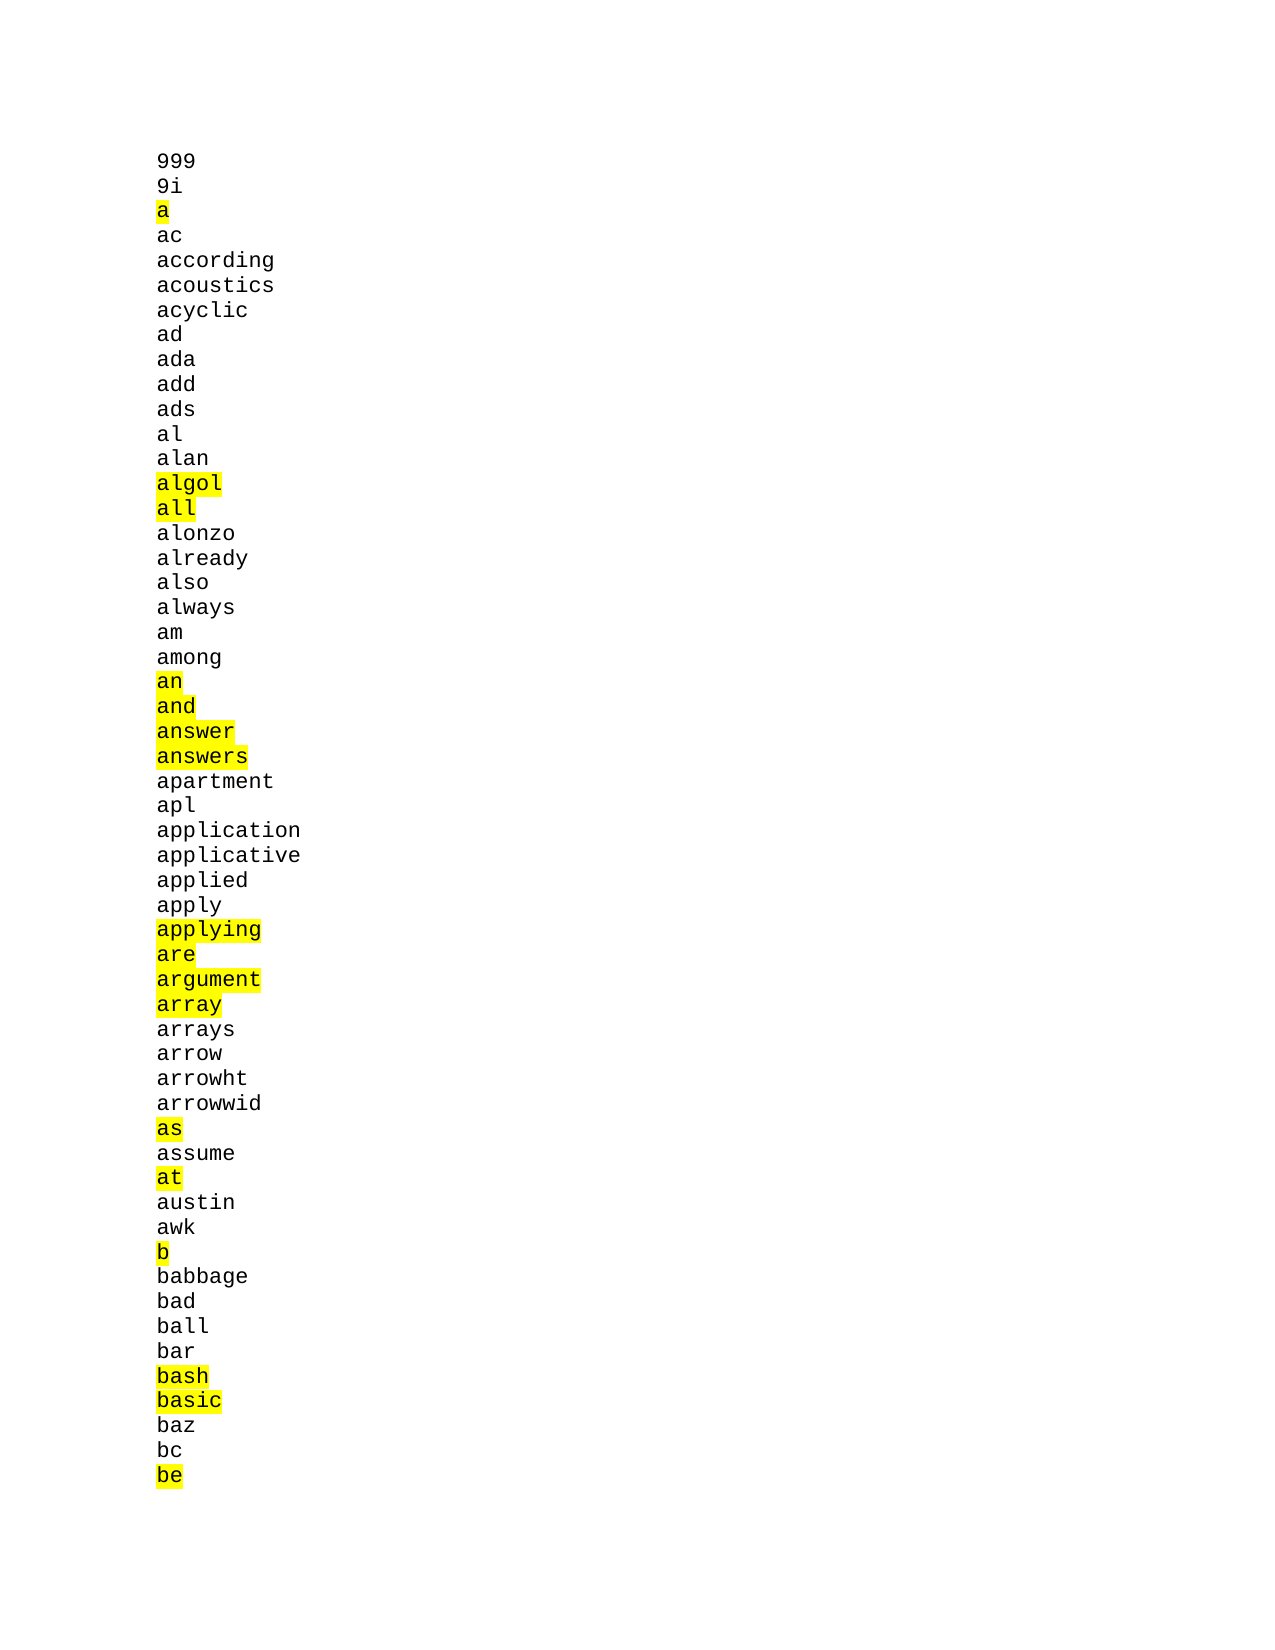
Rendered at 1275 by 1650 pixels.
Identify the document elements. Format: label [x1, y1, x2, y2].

text [156, 150, 1118, 1489]
